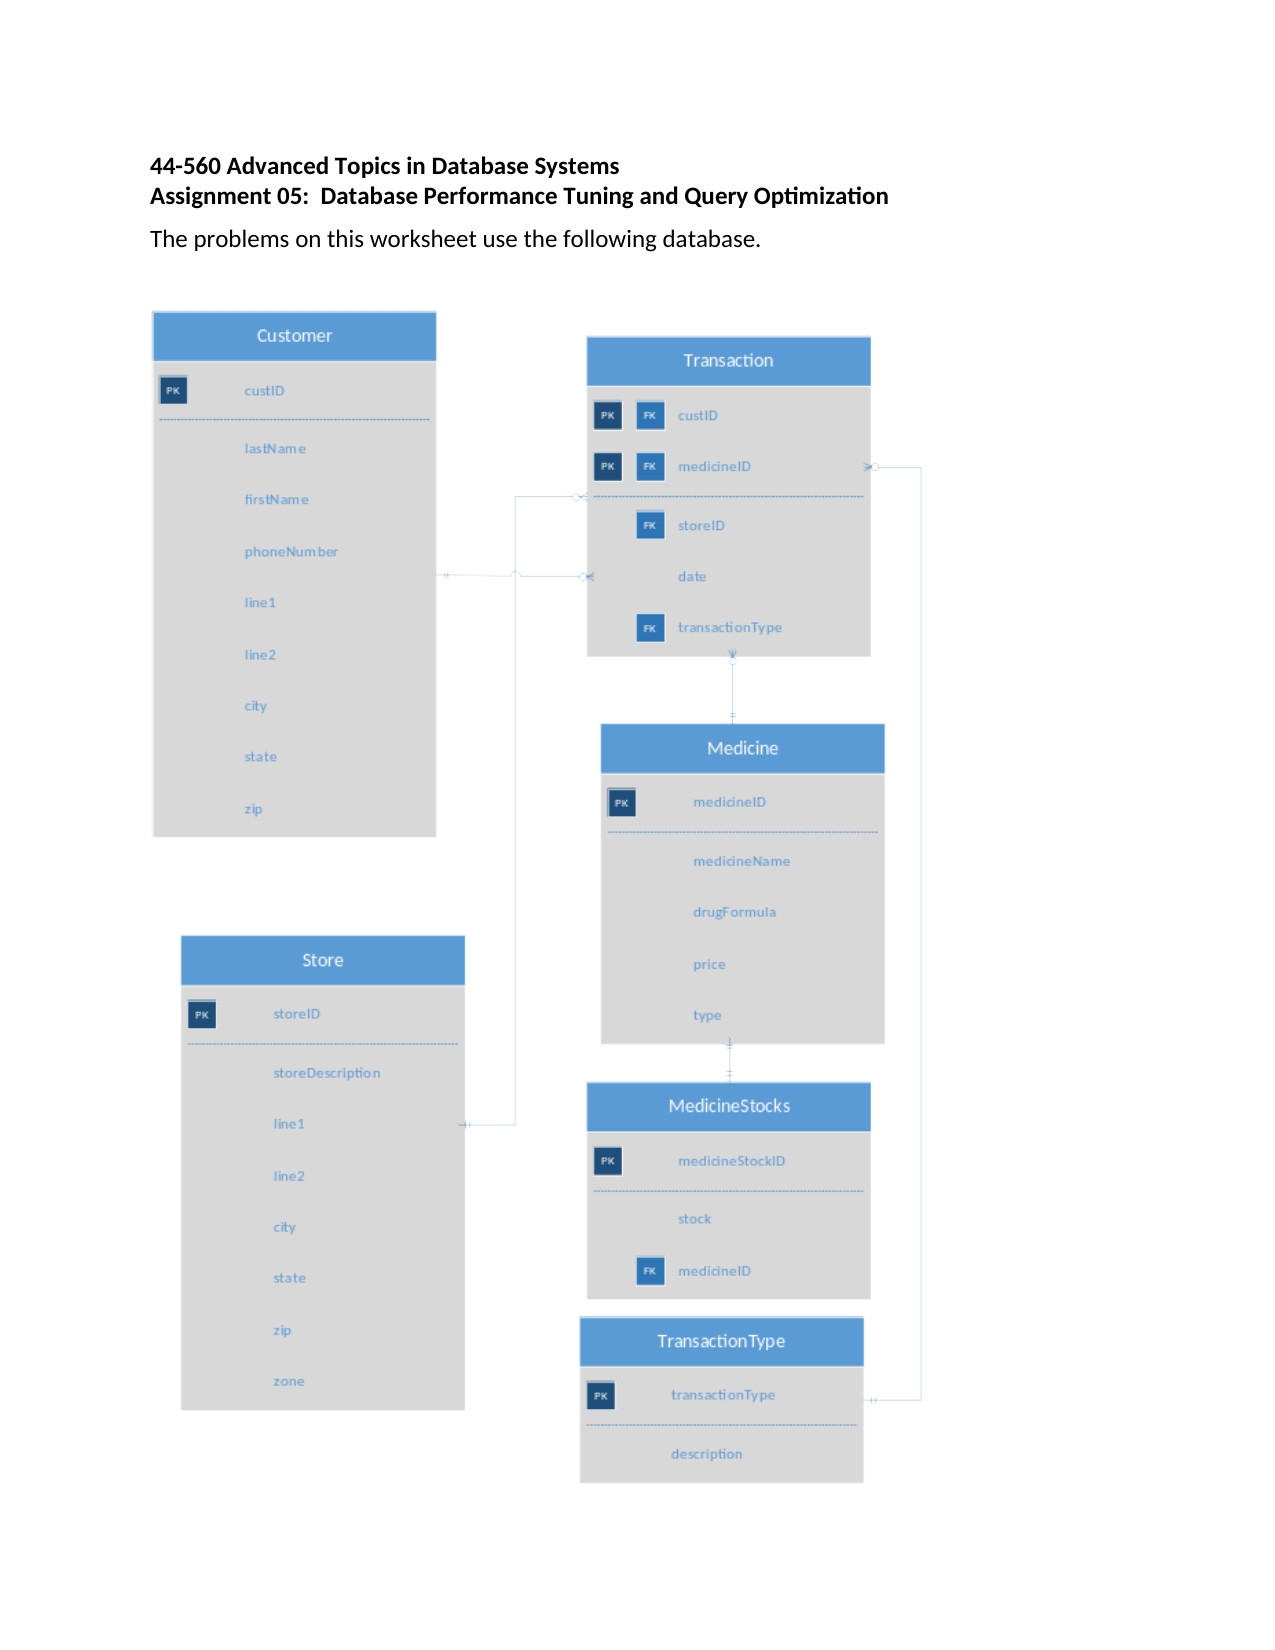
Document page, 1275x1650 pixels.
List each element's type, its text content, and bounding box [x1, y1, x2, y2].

text 44-560 Advanced Topics in Database Systems [150, 150, 1125, 181]
text The problems on this worksheet use the following database. [150, 223, 1125, 254]
text Assignment 05: Database Performance Tuning and Query Optimization [150, 181, 1125, 211]
